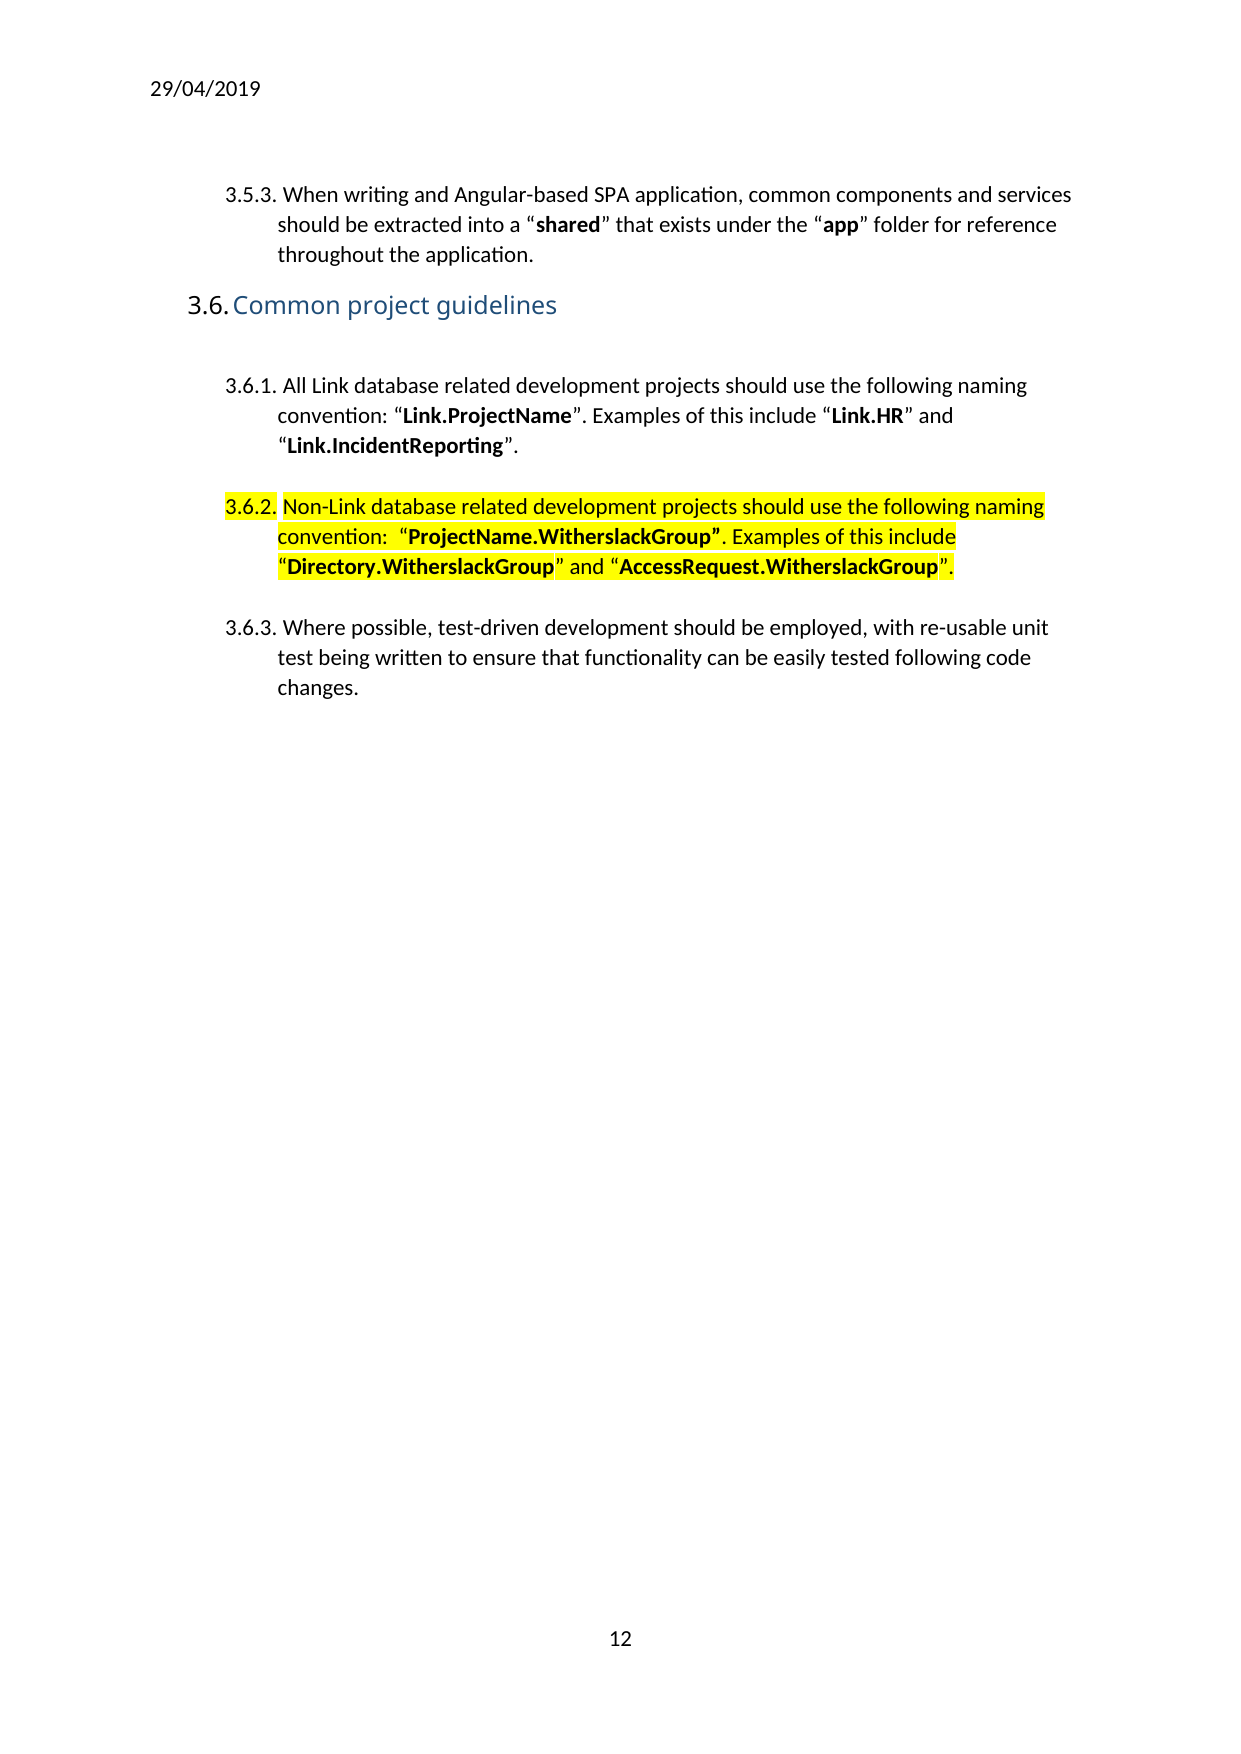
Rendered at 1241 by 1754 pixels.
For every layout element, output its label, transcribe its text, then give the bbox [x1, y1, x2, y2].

list Where possible, test-driven development should be employed, with re-usable unit test being written to ensure that functionality can be easily tested following code changes. [225, 613, 1090, 701]
subtitle Common project guidelines [187, 287, 1090, 322]
list All Link database related development projects should use the following naming convention: “Link.ProjectName”. Examples of this include “Link.HR” and “Link.IncidentReporting”. [225, 371, 1090, 459]
list Non-Link database related development projects should use the following naming convention: “ProjectName.WitherslackGroup”. Examples of this include “Directory.WitherslackGroup” and “AccessRequest.WitherslackGroup”. [225, 492, 1090, 580]
list When writing and Angular-based SPA application, common components and services should be extracted into a “shared” that exists under the “app” folder for reference throughout the application. [225, 180, 1090, 269]
